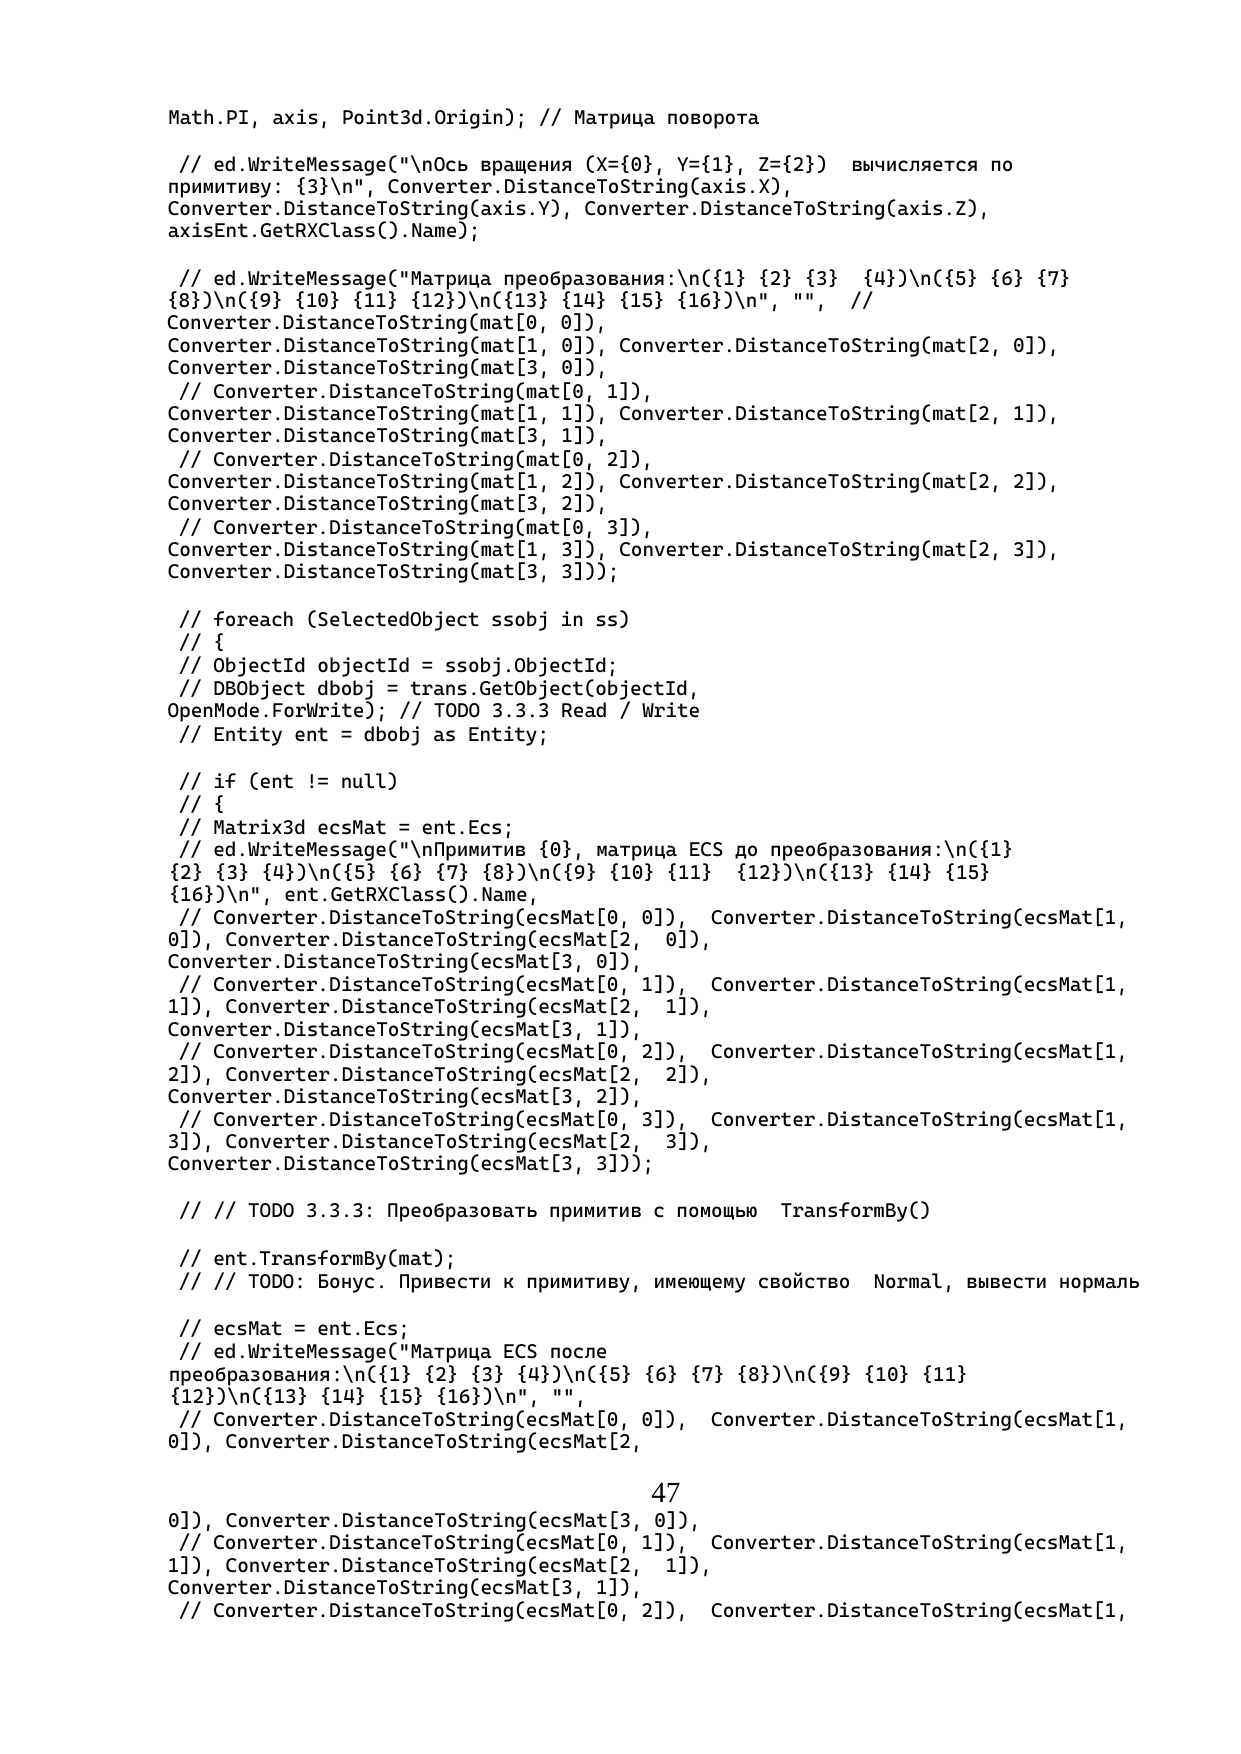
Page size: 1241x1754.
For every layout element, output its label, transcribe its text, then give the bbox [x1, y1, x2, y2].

text // DBObject dbobj = trans.GetObject(objectId, OpenMode.ForWrite); // TODO 3.3.3 Read / Write [167, 677, 960, 722]
text Converter.DistanceToString(mat[1, 2]), Converter.DistanceToString(mat[2, 2]), Converter.DistanceToString(mat[3, 2]), [168, 471, 1120, 515]
text Converter.DistanceToString(mat[1, 0]), Converter.DistanceToString(mat[2, 0]), Converter.DistanceToString(mat[3, 0]), [168, 335, 1120, 379]
text // if (ent != null) [167, 770, 1174, 793]
text // // TODO: Бонус. Привести к примитиву, имеющему свойство Normal, вывести нормаль [167, 1270, 1168, 1293]
text // Entity ent = dbobj as Entity; [167, 723, 1174, 746]
text // Converter.DistanceToString(ecsMat[0, 0]), Converter.DistanceToString(ecsMat[1, 0]), Converter.DistanceToString(ecsMat[2, 0]), Converter.DistanceToString(ecsMat[3, 0]), [167, 907, 1132, 973]
text // Converter.DistanceToString(ecsMat[0, 1]), Converter.DistanceToString(ecsMat[1, 1]), Converter.DistanceToString(ecsMat[2, 1]), Converter.DistanceToString(ecsMat[3, 1]), [167, 1532, 1132, 1599]
text // ed.WriteMessage("Матрица ECS после [167, 1341, 1174, 1363]
text Math.PI, axis, Point3d.Origin); // Матрица поворота [168, 106, 1174, 129]
text // Converter.DistanceToString(ecsMat[0, 0]), Converter.DistanceToString(ecsMat[1, 0]), Converter.DistanceToString(ecsMat[2, [167, 1409, 1132, 1453]
text Converter.DistanceToString(mat[1, 1]), Converter.DistanceToString(mat[2, 1]), Converter.DistanceToString(mat[3, 1]), [168, 403, 1120, 447]
text // ObjectId objectId = ssobj.ObjectId; [167, 654, 1174, 677]
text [167, 1599, 1132, 1622]
text // Converter.DistanceToString(ecsMat[0, 3]), Converter.DistanceToString(ecsMat[1, 3]), Converter.DistanceToString(ecsMat[2, 3]), Converter.DistanceToString(ecsMat[3, 3])); [167, 1108, 1132, 1176]
text 47 [651, 1475, 1174, 1509]
text // ed.WriteMessage("\nОсь вращения (X={0}, Y={1}, Z={2}) вычисляется по примитиву: {3}\n", Converter.DistanceToString(axis.X), Converter.DistanceToString(axis.Y), Converter.DistanceToString(axis.Z), axisEnt.GetRXClass().Name); [167, 153, 1047, 242]
text // { [167, 793, 1174, 816]
text // Converter.DistanceToString(ecsMat[0, 1]), Converter.DistanceToString(ecsMat[1, 1]), Converter.DistanceToString(ecsMat[2, 1]), Converter.DistanceToString(ecsMat[3, 1]), [167, 974, 1132, 1041]
text 0]), Converter.DistanceToString(ecsMat[3, 0]), [168, 1509, 1174, 1532]
text // ent.TransformBy(mat); [167, 1247, 1174, 1270]
text преобразования:\n({1} {2} {3} {4})\n({5} {6} {7} {8})\n({9} {10} {11} {12})\n({13} {14} {15} {16})\n", "", [168, 1363, 1022, 1408]
text Converter.DistanceToString(mat[1, 3]), Converter.DistanceToString(mat[2, 3]), Converter.DistanceToString(mat[3, 3])); [168, 539, 1120, 584]
text // ed.WriteMessage("Матрица преобразования:\n({1} {2} {3} {4})\n({5} {6} {7} {8})\n({9} {10} {11} {12})\n({13} {14} {15} {16})\n", "", // Converter.DistanceToString(mat[0, 0]), [167, 267, 1096, 334]
text // ed.WriteMessage("\nПримитив {0}, матрица ECS до преобразования:\n({1} {2} {3} {4})\n({5} {6} {7} {8})\n({9} {10} {11} {12})\n({13} {14} {15} {16})\n", ent.GetRXClass().Name, [167, 839, 1059, 906]
text // Matrix3d ecsMat = ent.Ecs; [167, 816, 1174, 839]
text // { [167, 631, 1174, 654]
text // Converter.DistanceToString(mat[0, 1]), [167, 380, 1174, 403]
text // foreach (SelectedObject ssobj in ss) [167, 608, 1174, 631]
text // ecsMat = ent.Ecs; [167, 1317, 1174, 1341]
text // // TODO 3.3.3: Преобразовать примитив с помощью TransformBy() [167, 1200, 1070, 1222]
text // Converter.DistanceToString(mat[0, 3]), [167, 516, 1174, 539]
text // Converter.DistanceToString(mat[0, 2]), [167, 448, 1174, 471]
